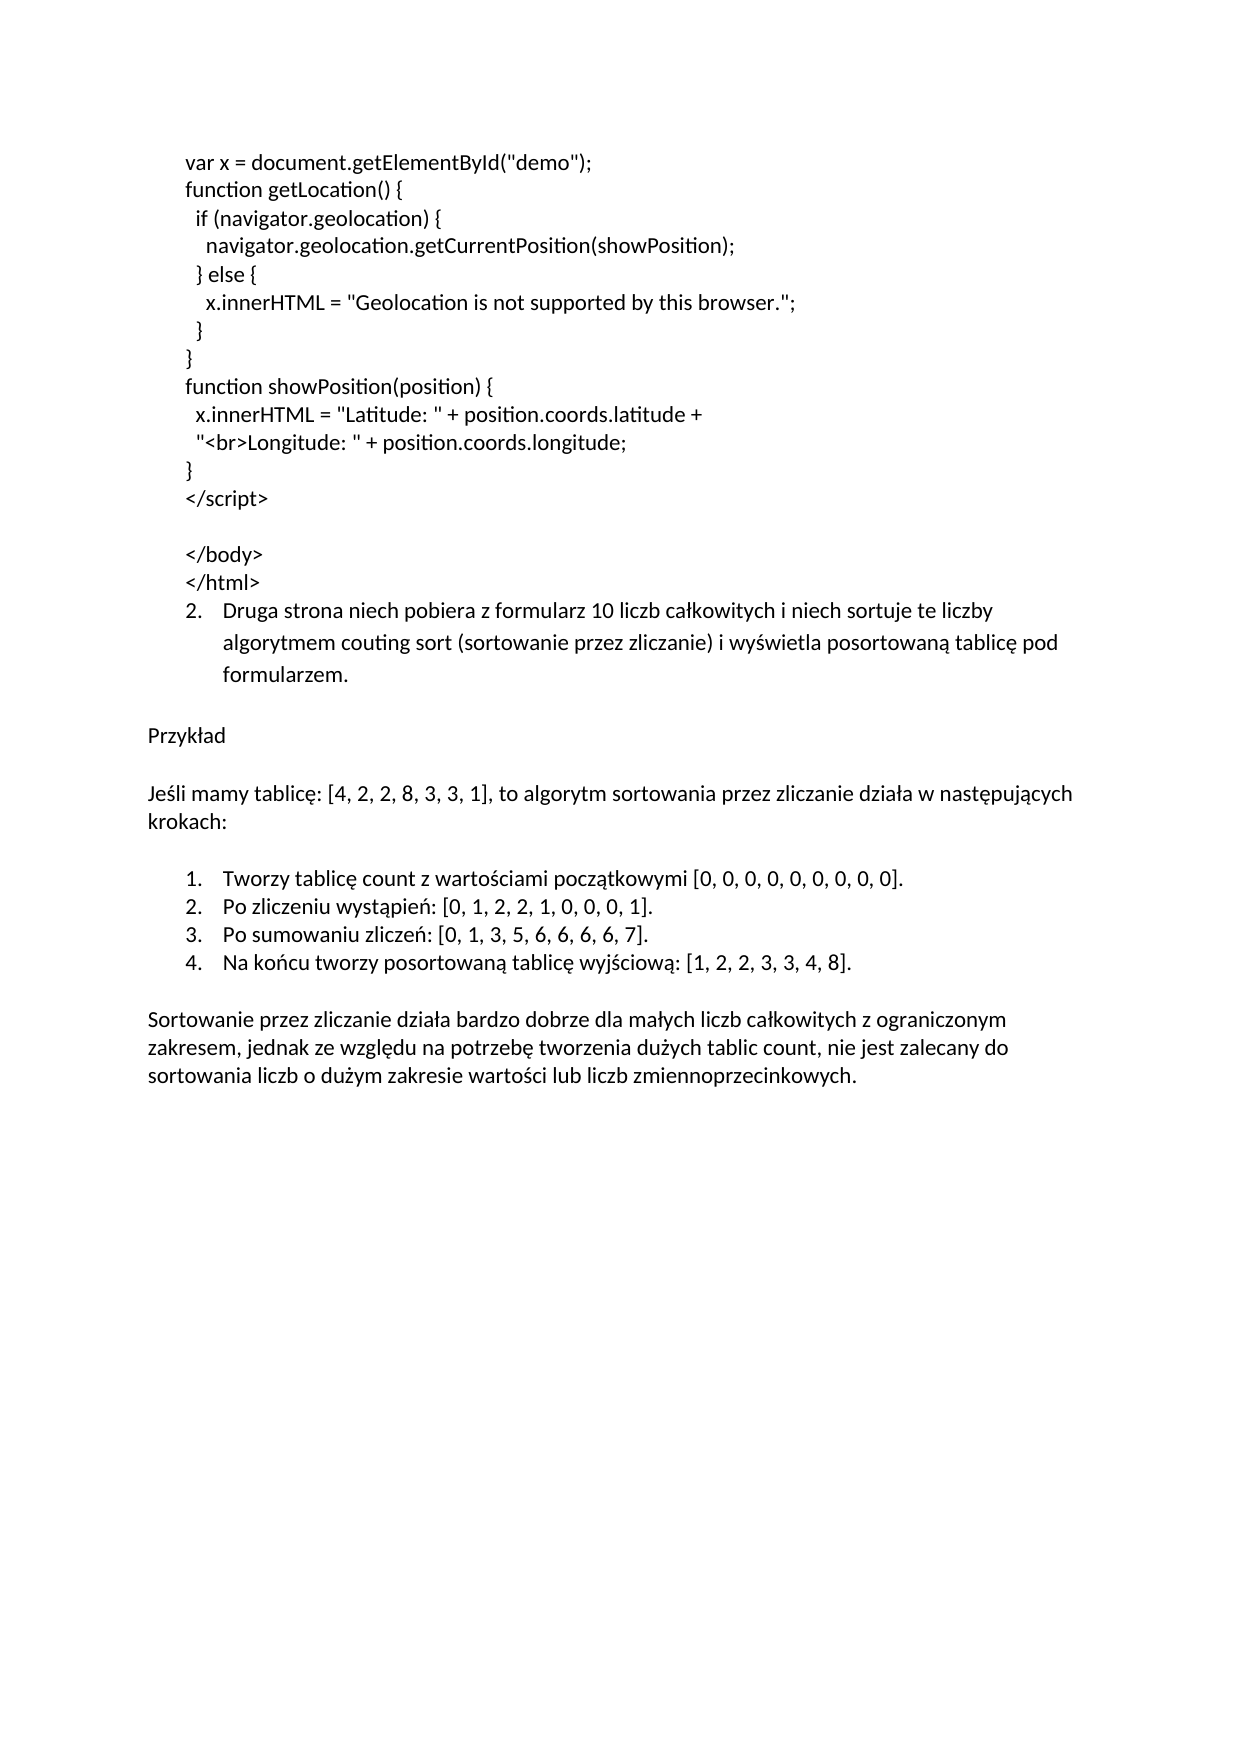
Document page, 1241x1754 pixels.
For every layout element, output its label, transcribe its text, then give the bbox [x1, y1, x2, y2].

text Przykład [148, 722, 1093, 750]
text if (navigator.geolocation) { [185, 204, 1093, 232]
text function showPosition(position) { [185, 372, 1093, 400]
list Druga strona niech pobiera z formularz 10 liczb całkowitych i niech sortuje te liczby algorytmem couting sort (sortowanie przez zliczanie) i wyświetla posortowaną tablicę pod formularzem. [185, 596, 1093, 688]
list Po zliczeniu wystąpień: [0, 1, 2, 2, 1, 0, 0, 0, 1]. [185, 892, 1093, 920]
text Sortowanie przez zliczanie działa bardzo dobrze dla małych liczb całkowitych z ograniczonym zakresem, jednak ze względu na potrzebę tworzenia dużych tablic count, nie jest zalecany do sortowania liczb o dużym zakresie wartości lub liczb zmiennoprzecinkowych. [148, 1005, 1093, 1089]
text x.innerHTML = "Geolocation is not supported by this browser."; [185, 288, 1093, 316]
text var x = document.getElementById("demo"); [185, 148, 1093, 176]
list Na końcu tworzy posortowaną tablicę wyjściową: [1, 2, 2, 3, 3, 4, 8]. [185, 948, 1093, 976]
list Tworzy tablicę count z wartościami początkowymi [0, 0, 0, 0, 0, 0, 0, 0, 0]. [185, 864, 1093, 892]
text Jeśli mamy tablicę: [4, 2, 2, 8, 3, 3, 1], to algorytm sortowania przez zliczanie działa w następujących krokach: [148, 779, 1093, 835]
text navigator.geolocation.getCurrentPosition(showPosition); [185, 232, 1093, 260]
text } [185, 344, 1093, 372]
text x.innerHTML = "Latitude: " + position.coords.latitude + [185, 400, 1093, 428]
text } [185, 456, 1093, 484]
text </html> [185, 568, 1093, 596]
text function getLocation() { [185, 176, 1093, 204]
text } [185, 316, 1093, 344]
text "<br>Longitude: " + position.coords.longitude; [185, 428, 1093, 456]
text </body> [185, 540, 1093, 568]
text </script> [185, 484, 1093, 512]
text } else { [185, 260, 1093, 288]
list Po sumowaniu zliczeń: [0, 1, 3, 5, 6, 6, 6, 6, 7]. [185, 920, 1093, 948]
